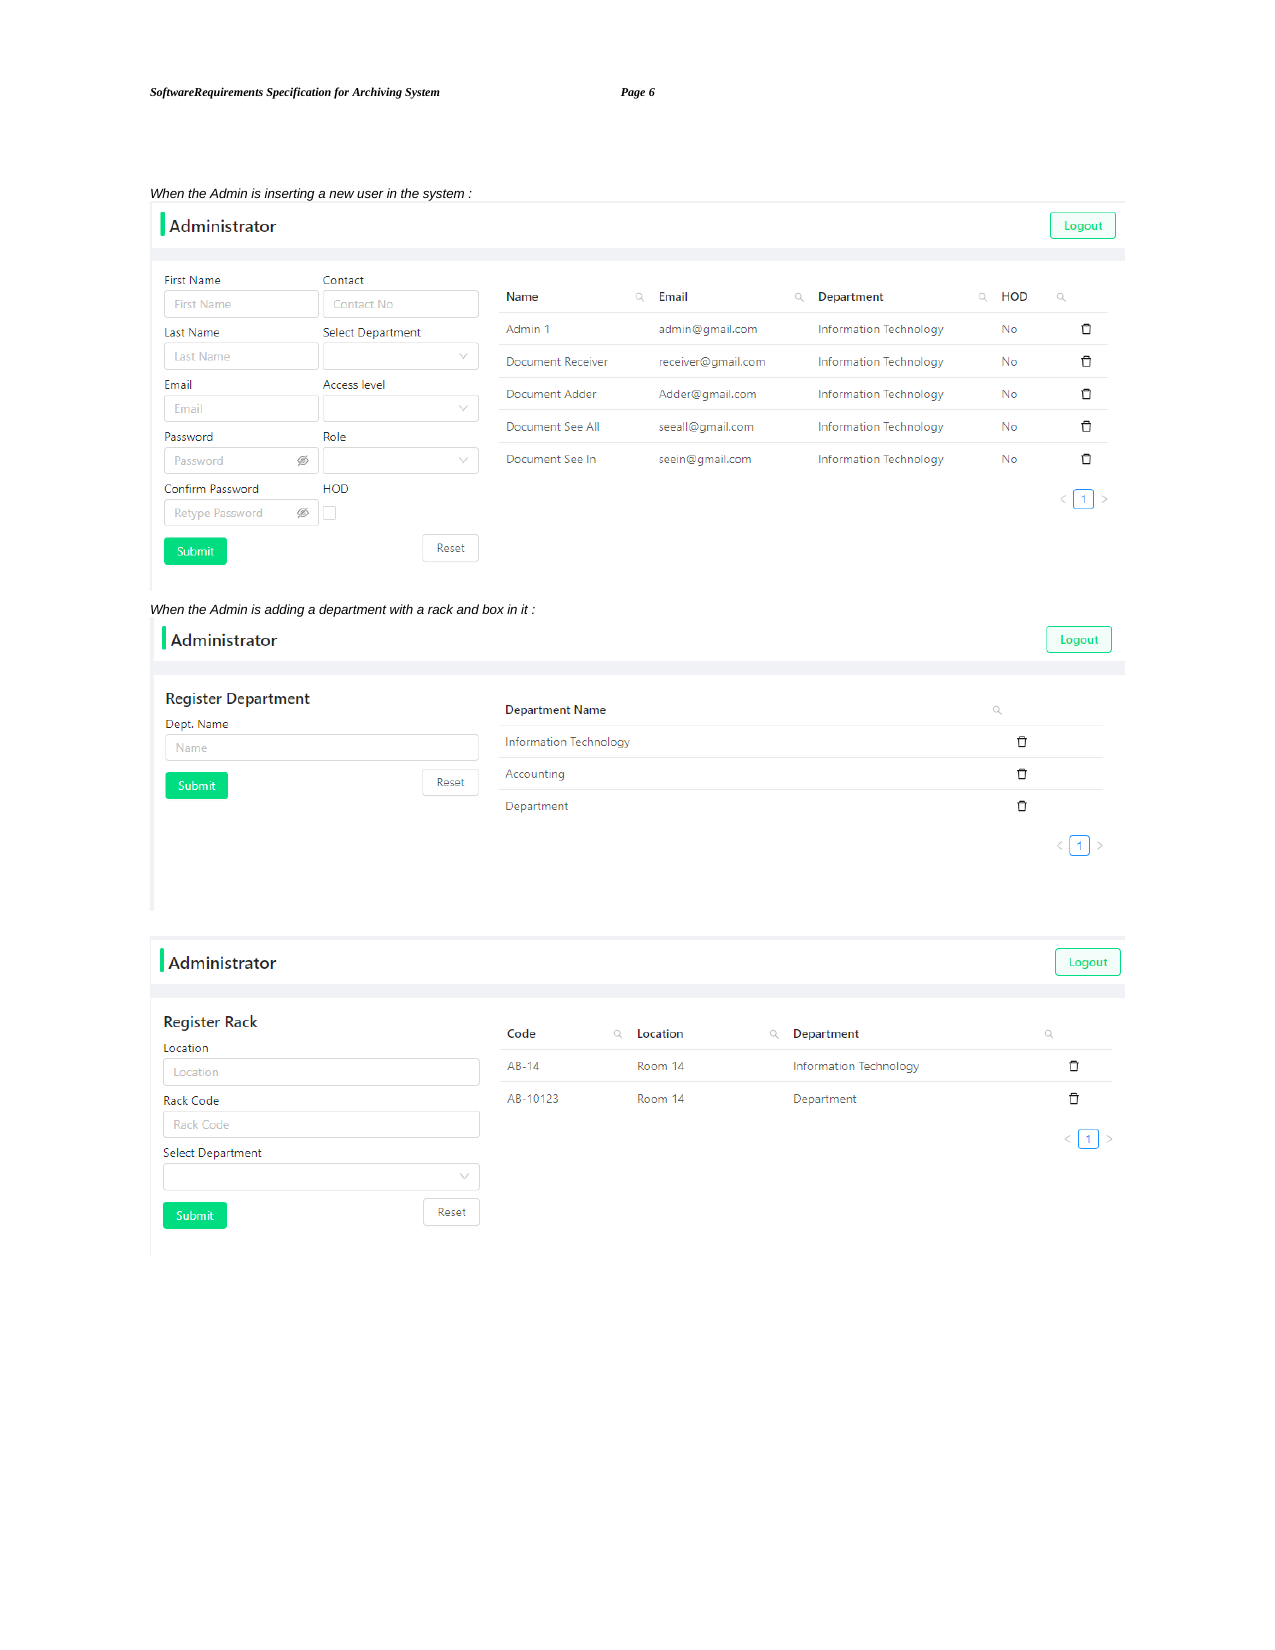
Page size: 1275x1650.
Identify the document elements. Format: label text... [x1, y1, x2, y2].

picture [149, 617, 1125, 911]
text When the Admin is inserting a new user in the system : [150, 175, 1125, 201]
text When the Admin is adding a department with a rack and box in it : [150, 591, 1125, 617]
picture [149, 936, 1125, 1257]
picture [149, 201, 1125, 591]
